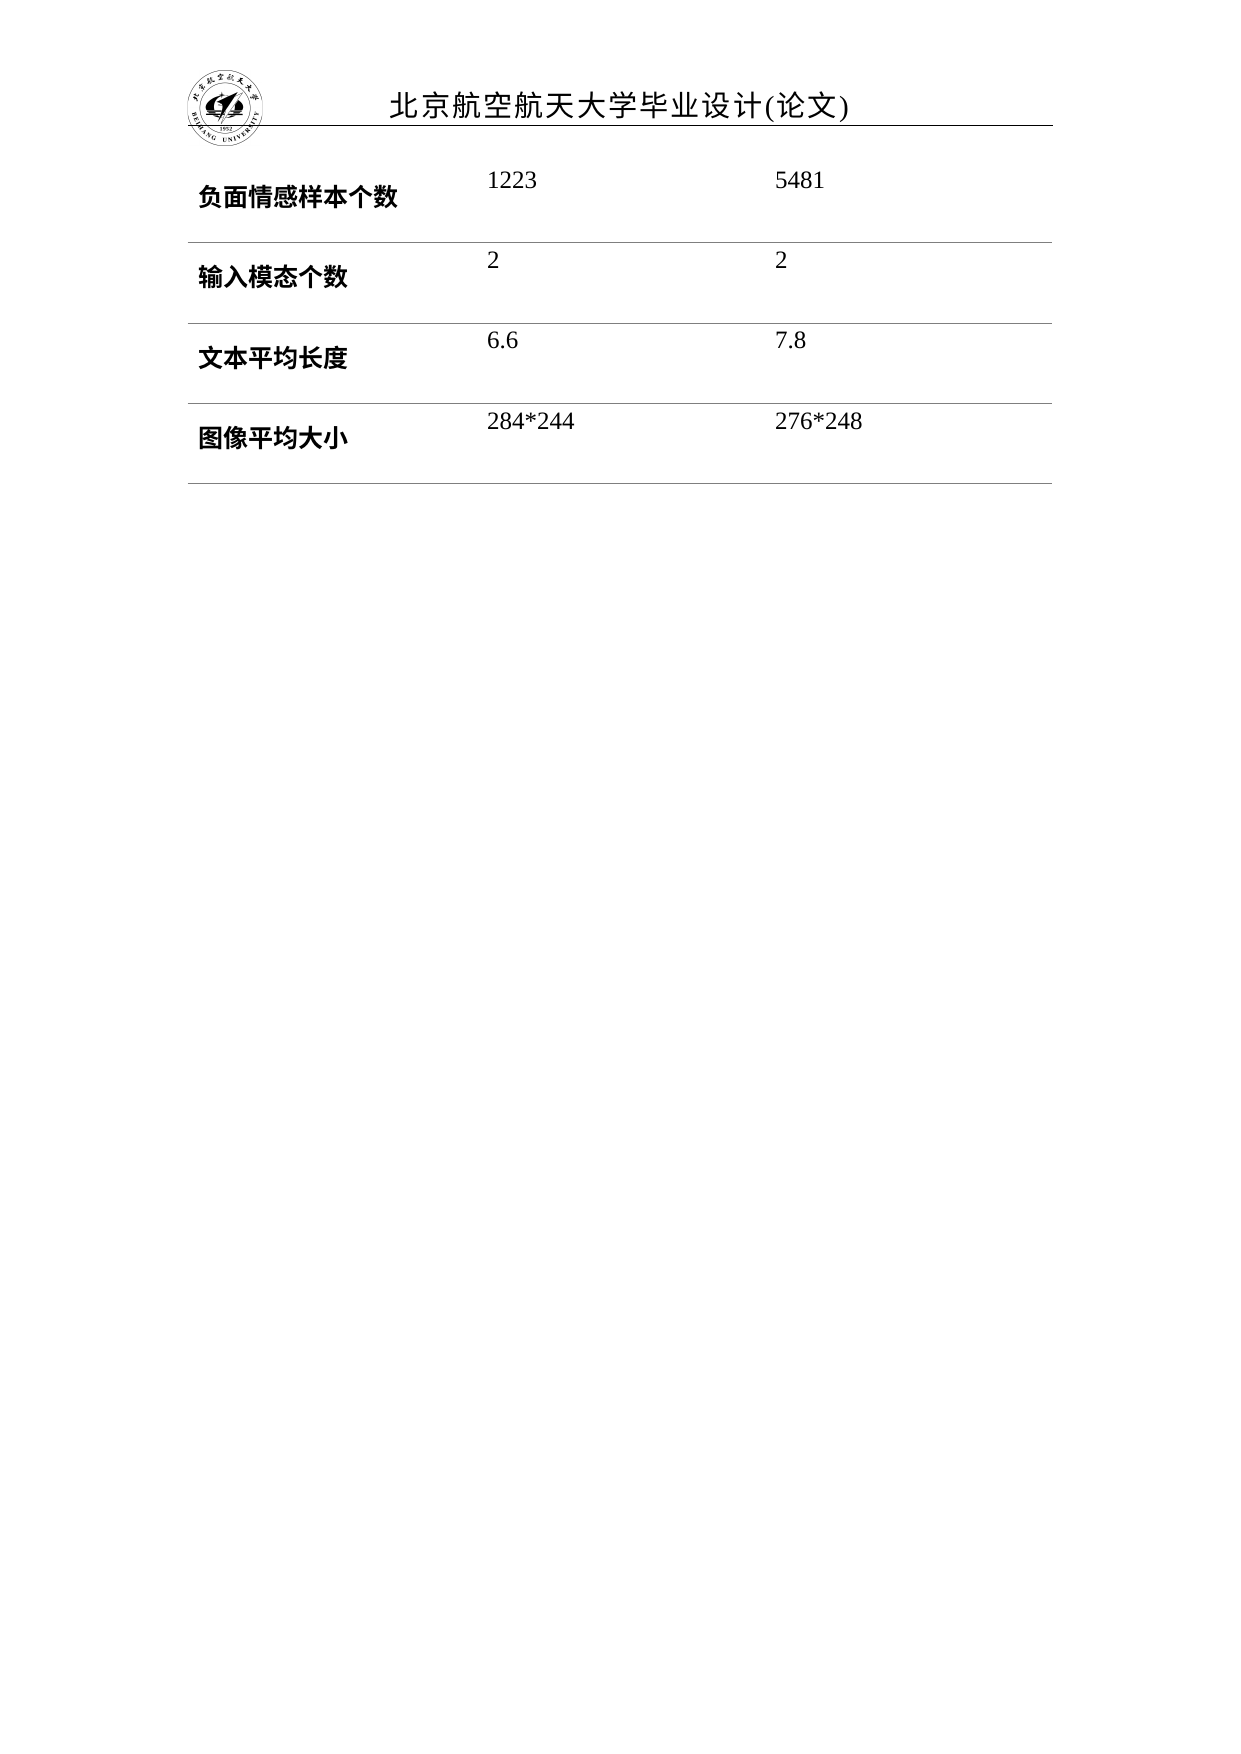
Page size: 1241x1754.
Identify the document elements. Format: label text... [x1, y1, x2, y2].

table_cell 2 [476, 243, 763, 323]
picture [187, 70, 263, 146]
table_cell 文本平均长度 [188, 324, 476, 403]
table_cell 图像平均大小 [188, 404, 476, 483]
table_cell 284*244 [476, 404, 763, 483]
table_cell 输入模态个数 [188, 243, 476, 323]
table_cell 7.8 [764, 324, 1052, 403]
table_cell 1223 [476, 162, 763, 242]
table_cell 276*248 [764, 404, 1052, 483]
table_cell 2 [764, 243, 1052, 323]
table_cell 5481 [764, 162, 1052, 242]
table_cell 负面情感样本个数 [188, 162, 476, 242]
table_cell 6.6 [476, 324, 763, 403]
